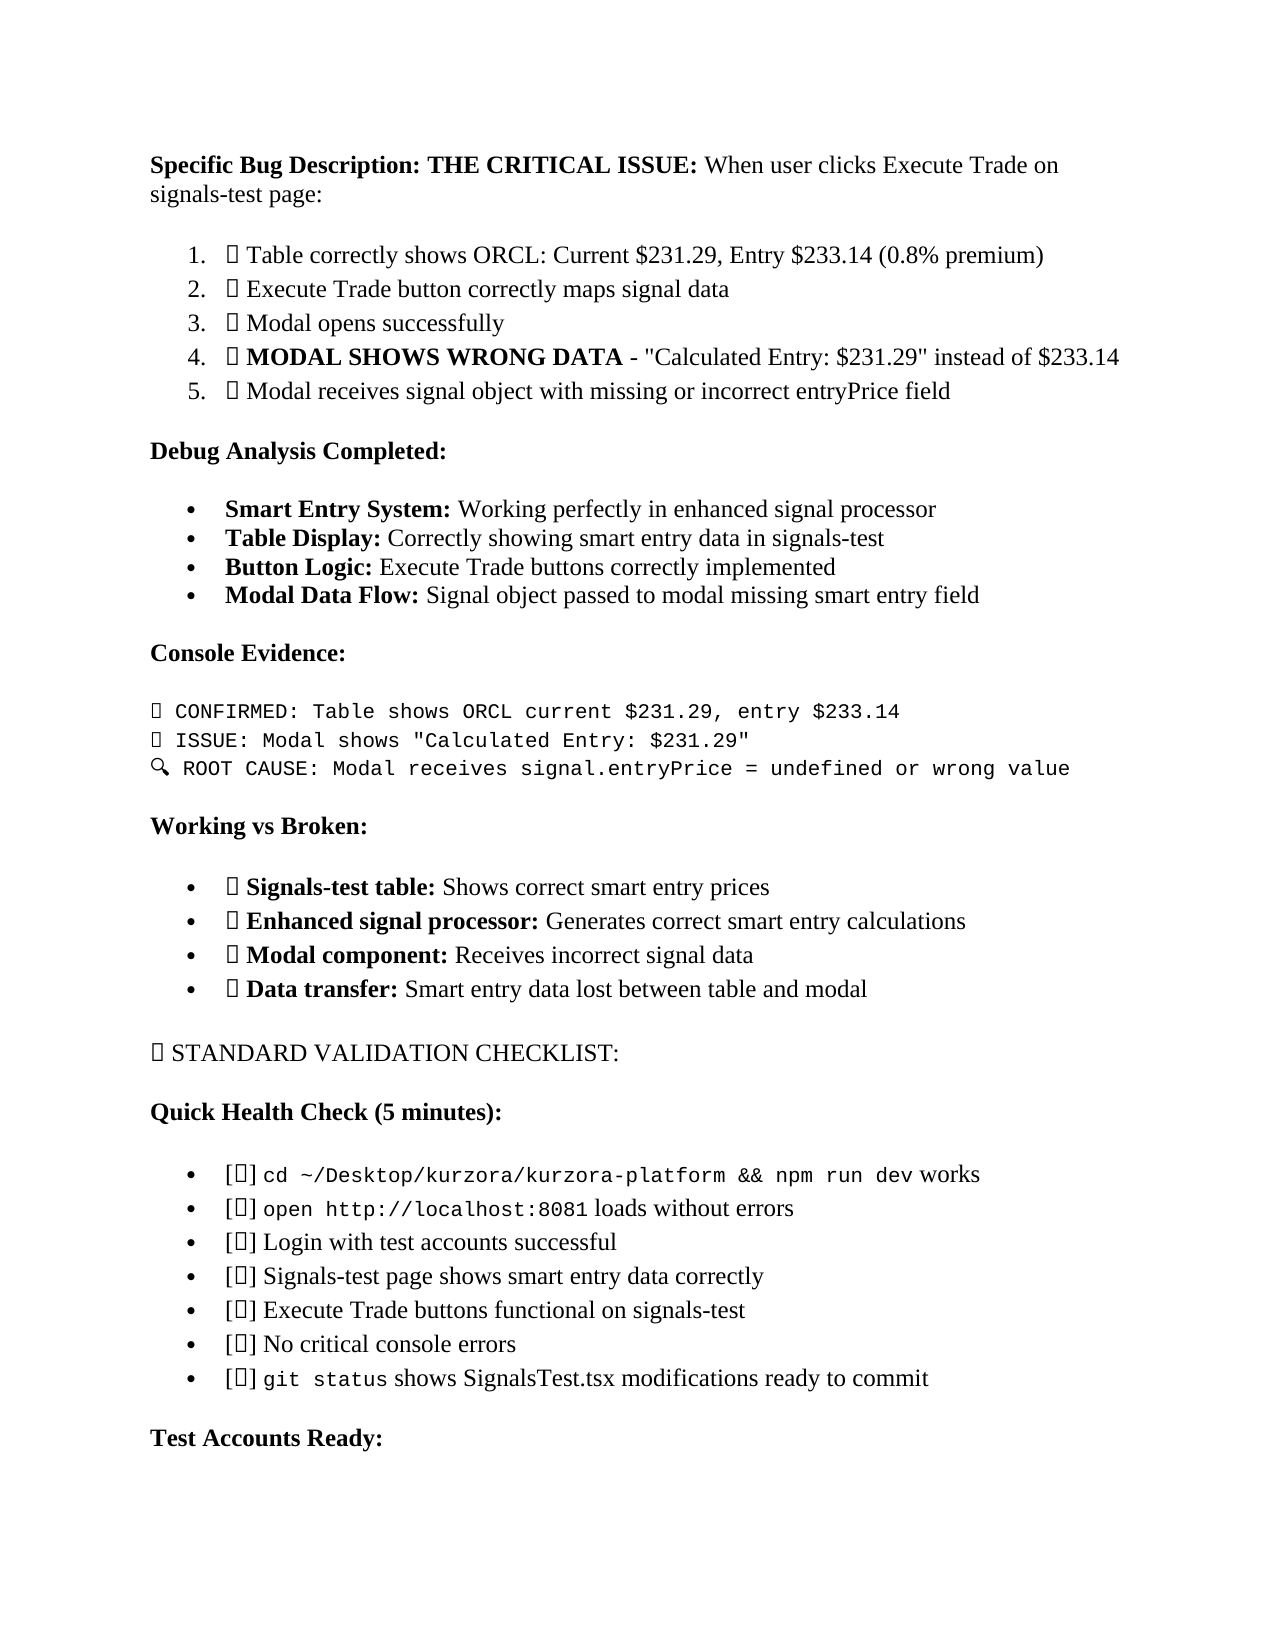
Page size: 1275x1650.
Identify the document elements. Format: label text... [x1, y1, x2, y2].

list ❌ Modal component: Receives incorrect signal data [187, 937, 1125, 971]
list [✅] cd ~/Desktop/kurzora/kurzora-platform && npm run dev works [187, 1155, 1125, 1189]
list [✅] Signals-test page shows smart entry data correctly [187, 1258, 1125, 1292]
list ✅ Modal opens successfully [187, 305, 1125, 339]
text 🔍 ROOT CAUSE: Modal receives signal.entryPrice = undefined or wrong value [150, 753, 1125, 782]
text ❌ ISSUE: Modal shows "Calculated Entry: $231.29" [150, 725, 1125, 753]
list ❌ Data transfer: Smart entry data lost between table and modal [187, 971, 1125, 1005]
text Quick Health Check (5 minutes): [150, 1097, 1125, 1126]
list [✅] No critical console errors [187, 1326, 1125, 1360]
list Button Logic: Execute Trade buttons correctly implemented [187, 552, 1125, 580]
list ✅ Enhanced signal processor: Generates correct smart entry calculations [187, 903, 1125, 937]
text Test Accounts Ready: [150, 1423, 1125, 1452]
text Working vs Broken: [150, 811, 1125, 840]
list [✅] Login with test accounts successful [187, 1223, 1125, 1258]
text Debug Analysis Completed: [150, 436, 1125, 465]
list Table Display: Correctly showing smart entry data in signals-test [187, 523, 1125, 552]
list ✅ Execute Trade button correctly maps signal data [187, 271, 1125, 305]
list [✅] Execute Trade buttons functional on signals-test [187, 1292, 1125, 1326]
text ✅ CONFIRMED: Table shows ORCL current $231.29, entry $233.14 [150, 696, 1125, 725]
list Smart Entry System: Working perfectly in enhanced signal processor [187, 494, 1125, 523]
text Console Evidence: [150, 638, 1125, 667]
text ✅ STANDARD VALIDATION CHECKLIST: [150, 1034, 1125, 1068]
text Specific Bug Description: THE CRITICAL ISSUE: When user clicks Execute Trade on signals-test page: [150, 150, 1125, 207]
list [✅] open http://localhost:8081 loads without errors [187, 1189, 1125, 1223]
list Modal Data Flow: Signal object passed to modal missing smart entry field [187, 580, 1125, 609]
list ❌ Modal receives signal object with missing or incorrect entryPrice field [187, 373, 1125, 407]
list [✅] git status shows SignalsTest.tsx modifications ready to commit [187, 1360, 1125, 1394]
list ✅ Signals-test table: Shows correct smart entry prices [187, 869, 1125, 903]
list ❌ MODAL SHOWS WRONG DATA - "Calculated Entry: $231.29" instead of $233.14 [187, 339, 1125, 373]
list ✅ Table correctly shows ORCL: Current $231.29, Entry $233.14 (0.8% premium) [187, 237, 1125, 271]
